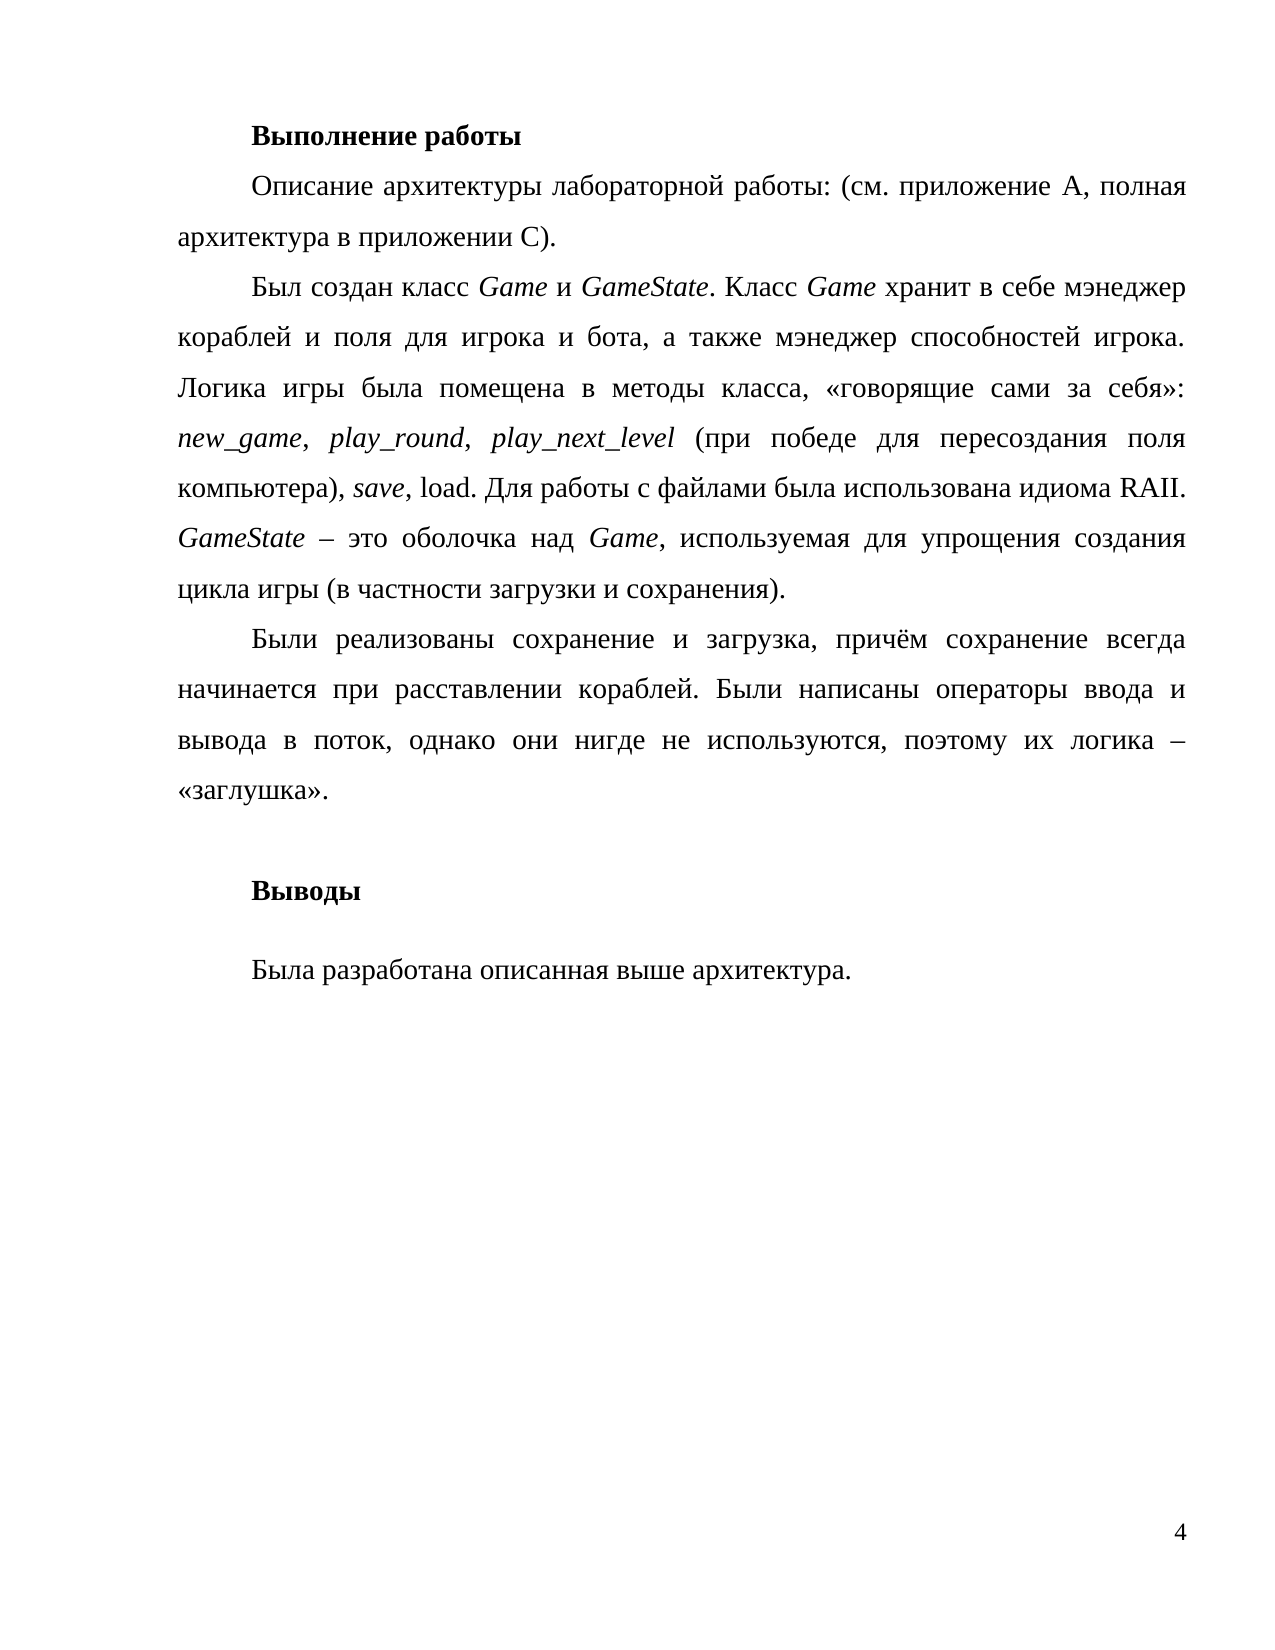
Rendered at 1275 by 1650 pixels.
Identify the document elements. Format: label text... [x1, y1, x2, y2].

subtitle Выполнение работы [177, 118, 1186, 152]
text Были реализованы сохранение и загрузка, причём сохранение всегда начинается при расставлении кораблей. Были написаны операторы ввода и вывода в поток, однако они нигде не используются, поэтому их логика – «заглушка». [177, 621, 1186, 806]
text Описание архитектуры лабораторной работы: (см. приложение A, полная архитектура в приложении C). [177, 168, 1186, 252]
text Был создан класс Game и GameState. Класс Game хранит в себе мэнеджер кораблей и поля для игрока и бота, а также мэнеджер способностей игрока. Логика игры была помещена в методы класса, «говорящие сами за себя»: new_game, play_round, play_next_level (при победе для пересоздания поля компьютера), save, load. Для работы с файлами была использована идиома RAII. GameState – это оболочка над Game, используемая для упрощения создания цикла игры (в частности загрузки и сохранения). [177, 269, 1186, 604]
subtitle Выводы [177, 873, 1186, 906]
text Была разработана описанная выше архитектура. [177, 952, 1186, 986]
